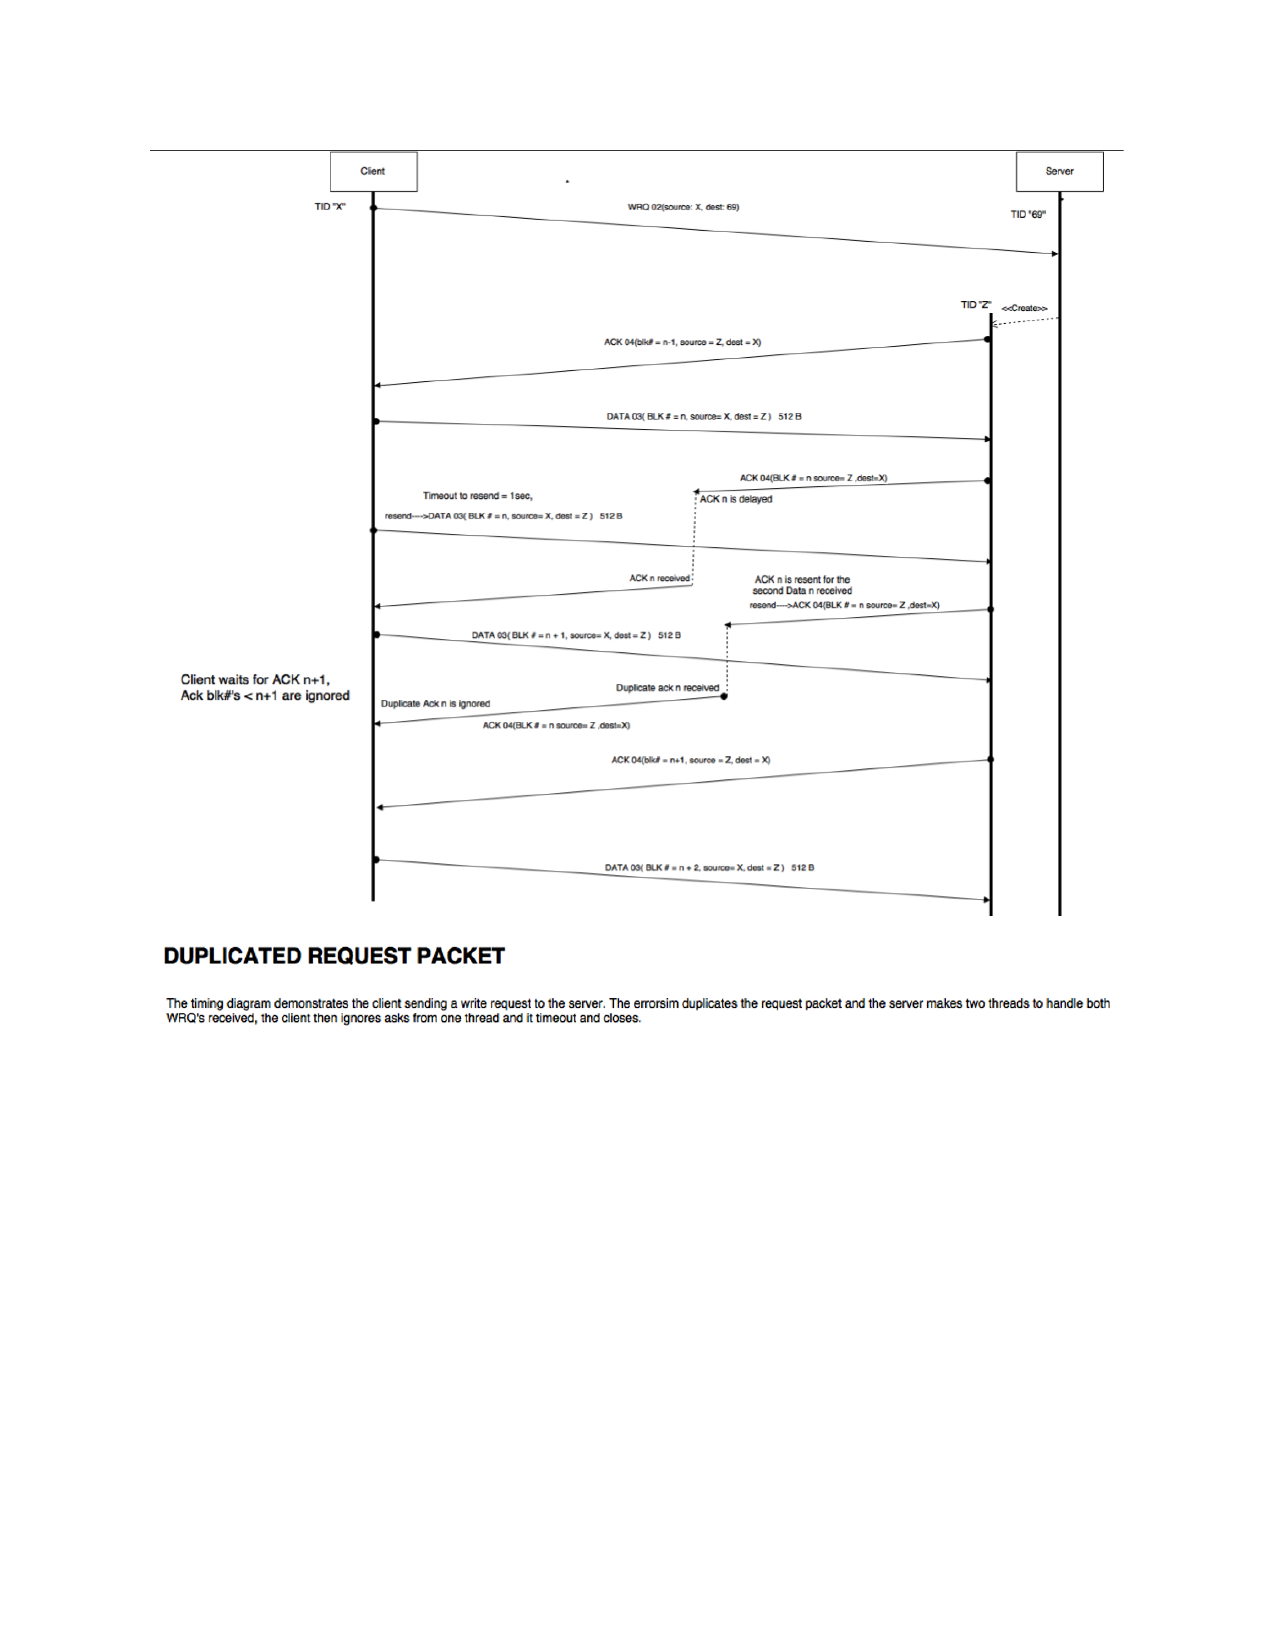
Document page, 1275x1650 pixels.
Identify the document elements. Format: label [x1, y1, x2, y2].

picture [150, 940, 1124, 1037]
picture [150, 150, 1124, 916]
